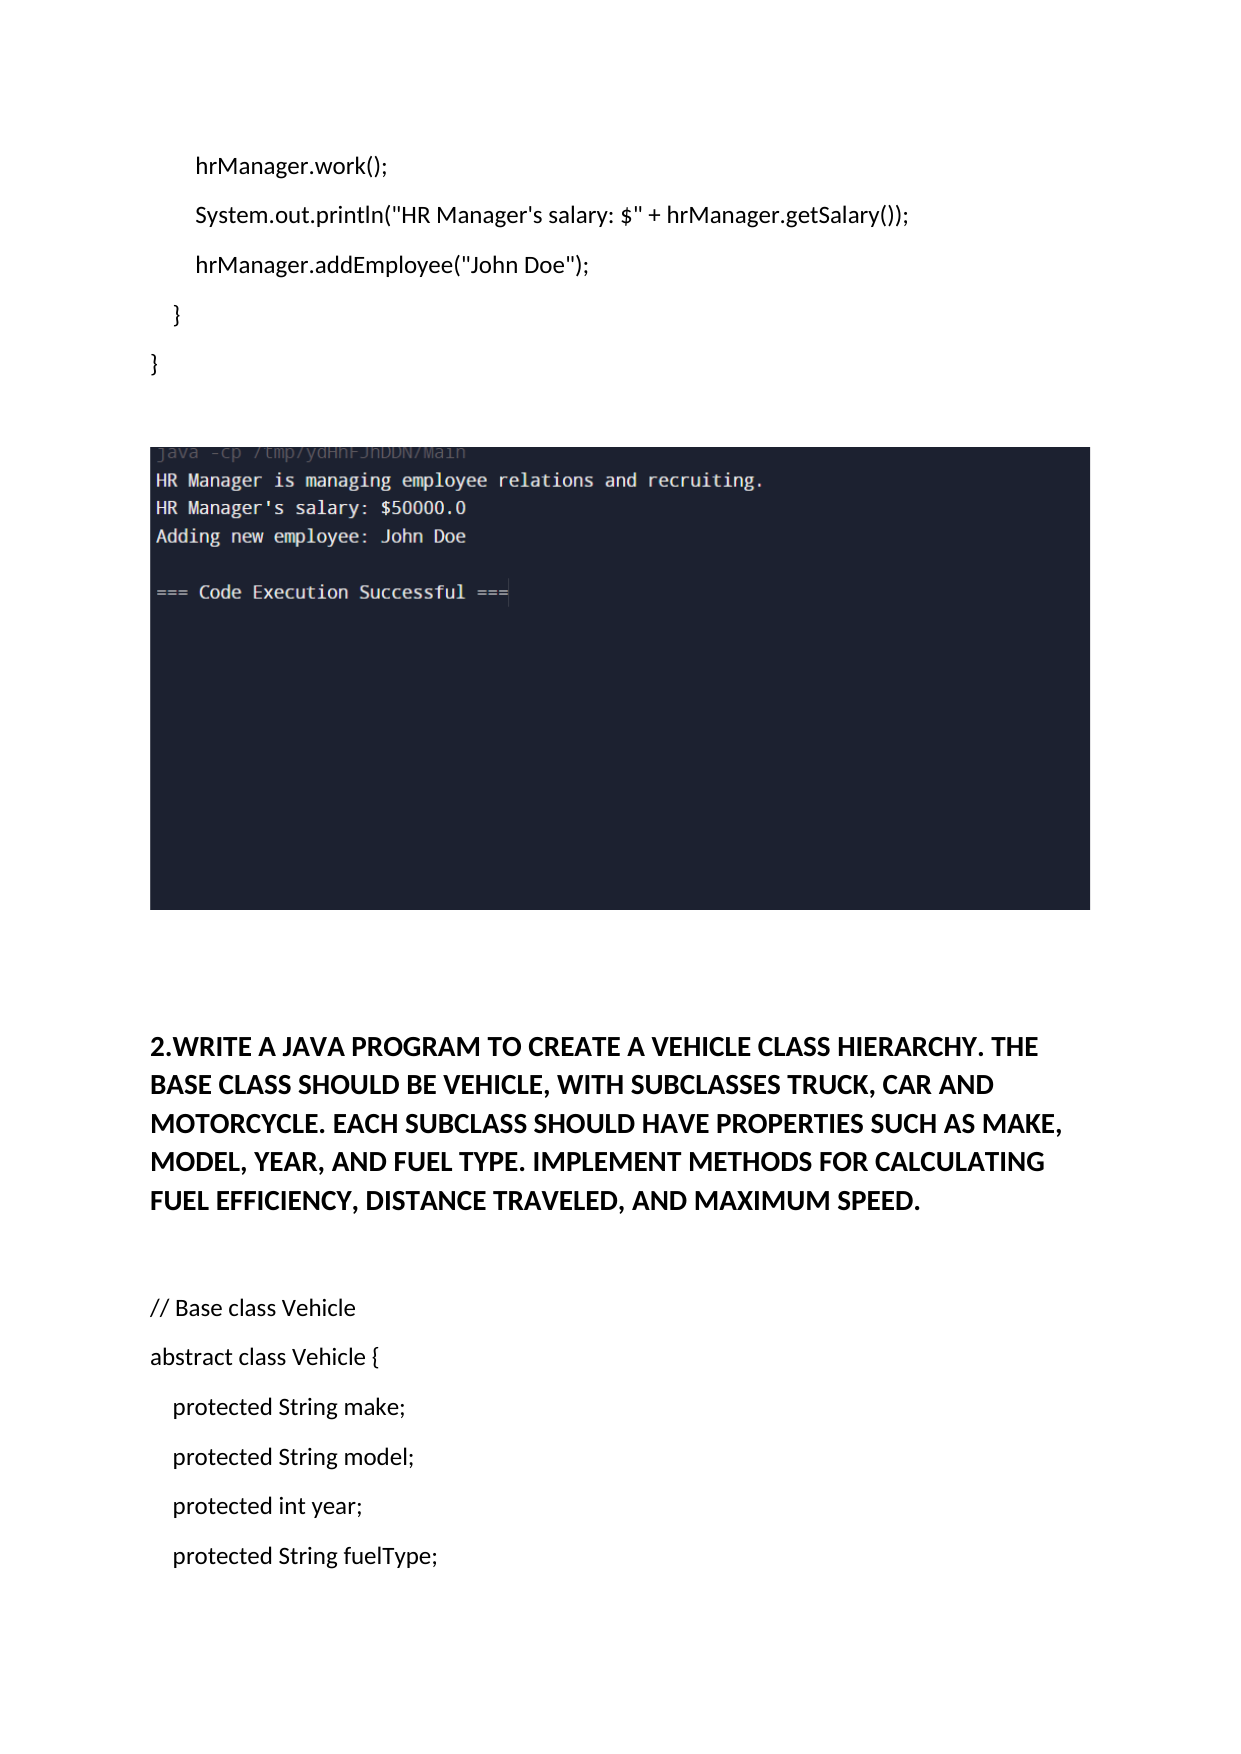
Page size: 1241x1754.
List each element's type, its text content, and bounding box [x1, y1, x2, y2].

picture [150, 447, 1091, 910]
text protected String model; [150, 1441, 1090, 1471]
text // Base class Vehicle [150, 1292, 1090, 1322]
text System.out.println("HR Manager's salary: $" + hrManager.getSalary()); [150, 199, 1090, 230]
text protected int year; [150, 1490, 1090, 1521]
text } [150, 299, 1090, 329]
text hrManager.addEmployee("John Doe"); [150, 249, 1090, 280]
text abstract class Vehicle { [150, 1341, 1090, 1372]
text protected String make; [150, 1391, 1090, 1422]
text } [150, 348, 1090, 379]
text protected String fuelType; [150, 1540, 1090, 1570]
text hrManager.work(); [150, 150, 1090, 181]
text 2.WRITE A JAVA PROGRAM TO CREATE A VEHICLE CLASS HIERARCHY. THE BASE CLASS SHOULD BE VEHICLE, WITH SUBCLASSES TRUCK, CAR AND MOTORCYCLE. EACH SUBCLASS SHOULD HAVE PROPERTIES SUCH AS MAKE, MODEL, YEAR, AND FUEL TYPE. IMPLEMENT METHODS FOR CALCULATING FUEL EFFICIENCY, DISTANCE TRAVELED, AND MAXIMUM SPEED. [150, 1028, 1090, 1217]
